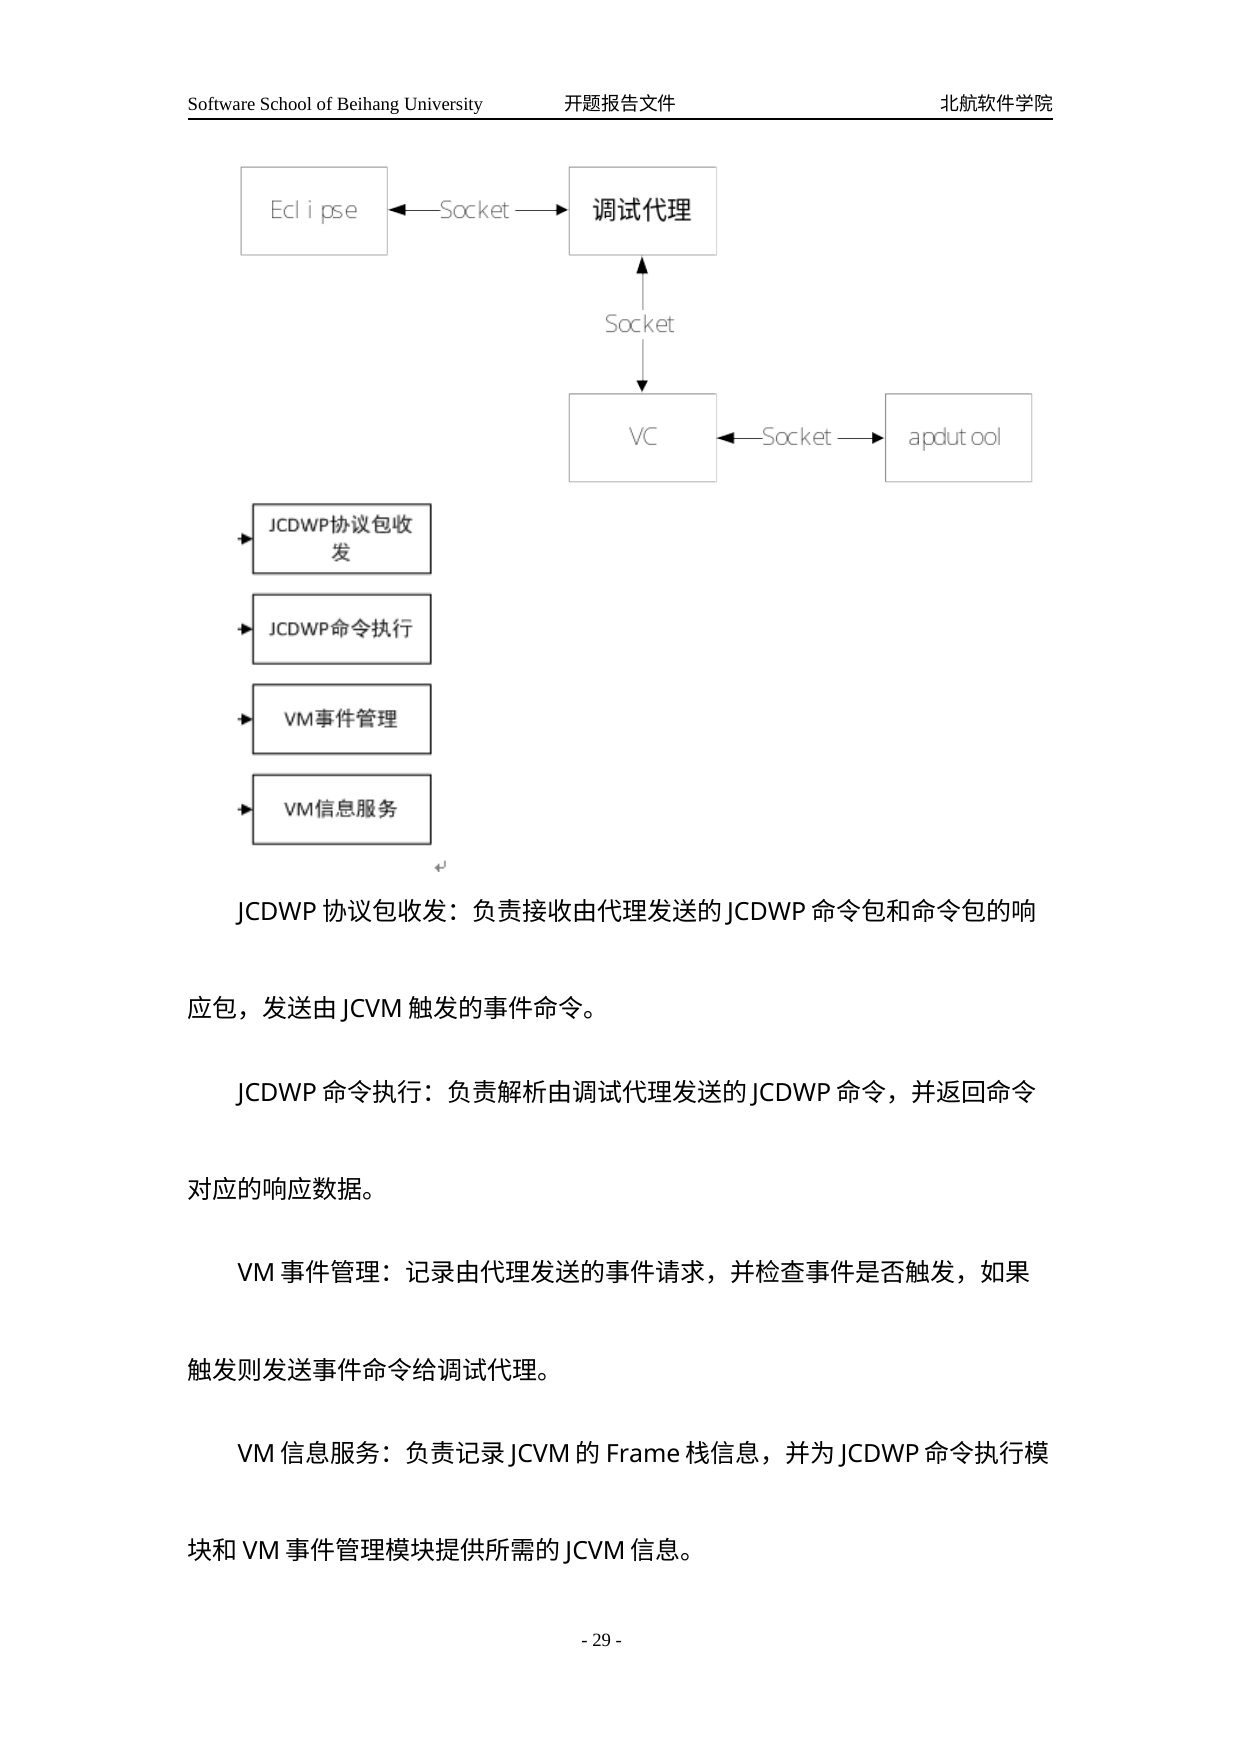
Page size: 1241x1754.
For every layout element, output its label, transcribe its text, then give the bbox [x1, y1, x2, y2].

text VM信息服务：负责记录JCVM的Frame栈信息，并为JCDWP命令执行模块和VM事件管理模块提供所需的JCVM信息。 [187, 1419, 1053, 1581]
text JCDWP协议包收发：负责接收由代理发送的JCDWP命令包和命令包的响应包，发送由JCVM触发的事件命令。 [187, 877, 1053, 1039]
text JCDWP命令执行：负责解析由调试代理发送的JCDWP命令，并返回命令对应的响应数据。 [187, 1058, 1053, 1220]
text VM事件管理：记录由代理发送的事件请求，并检查事件是否触发，如果触发则发送事件命令给调试代理。 [187, 1238, 1053, 1401]
picture [237, 492, 457, 872]
